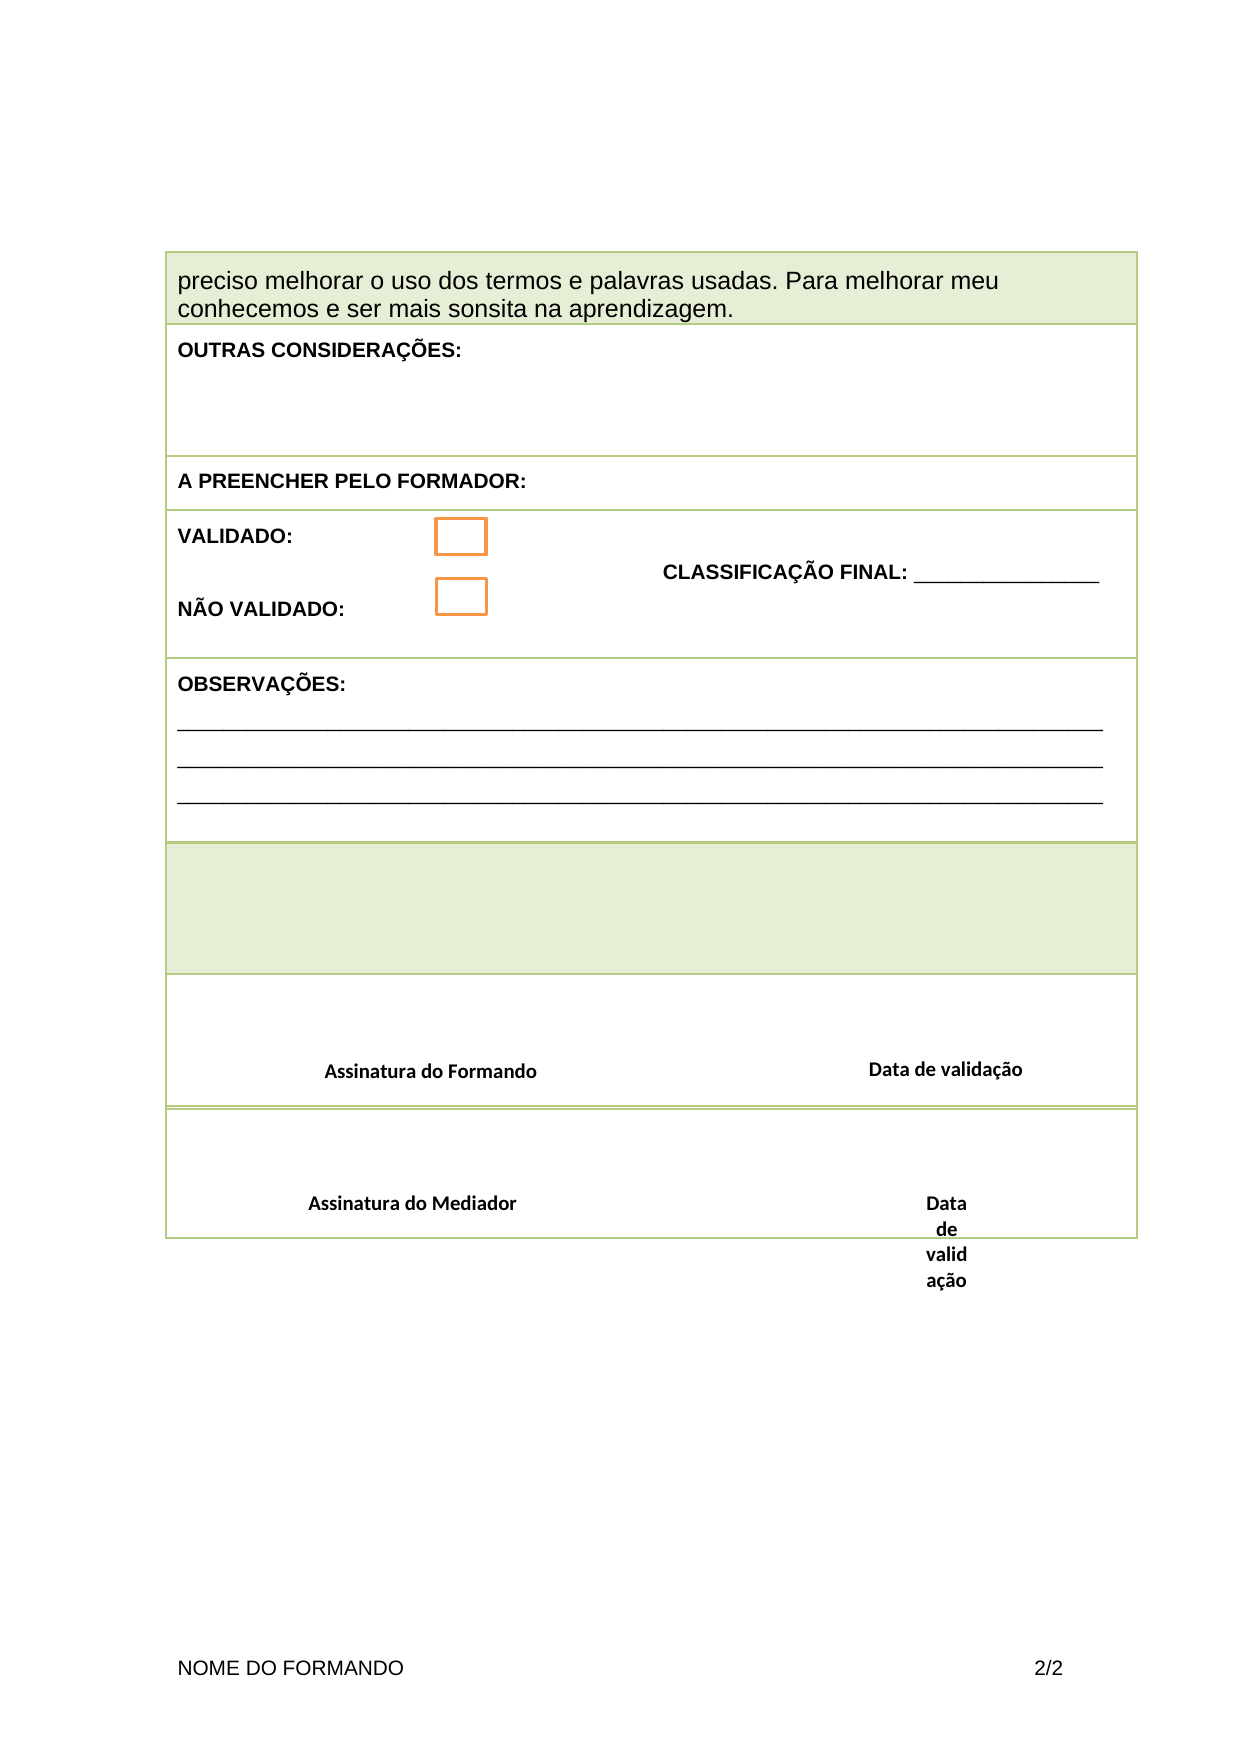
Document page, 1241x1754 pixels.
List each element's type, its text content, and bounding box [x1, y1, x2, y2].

table_cell OBSERVAÇÕES: ________________________________________________________________________________ ________________________________________________________________________________ ________________________________________________________________________________ [167, 659, 1136, 841]
table_cell CLASSIFICAÇÃO FINAL: ________________ [651, 511, 1136, 657]
table_cell A PREENCHER PELO FORMADOR: [167, 457, 651, 509]
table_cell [167, 253, 1136, 323]
table_cell [167, 975, 1136, 1105]
table_cell VALIDADO: NÃO VALIDADO: [167, 511, 651, 657]
table_cell OUTRAS CONSIDERAÇÕES: [167, 325, 1136, 455]
table_cell [167, 1110, 1136, 1237]
table_cell [167, 844, 1136, 973]
table_cell [651, 457, 1136, 509]
